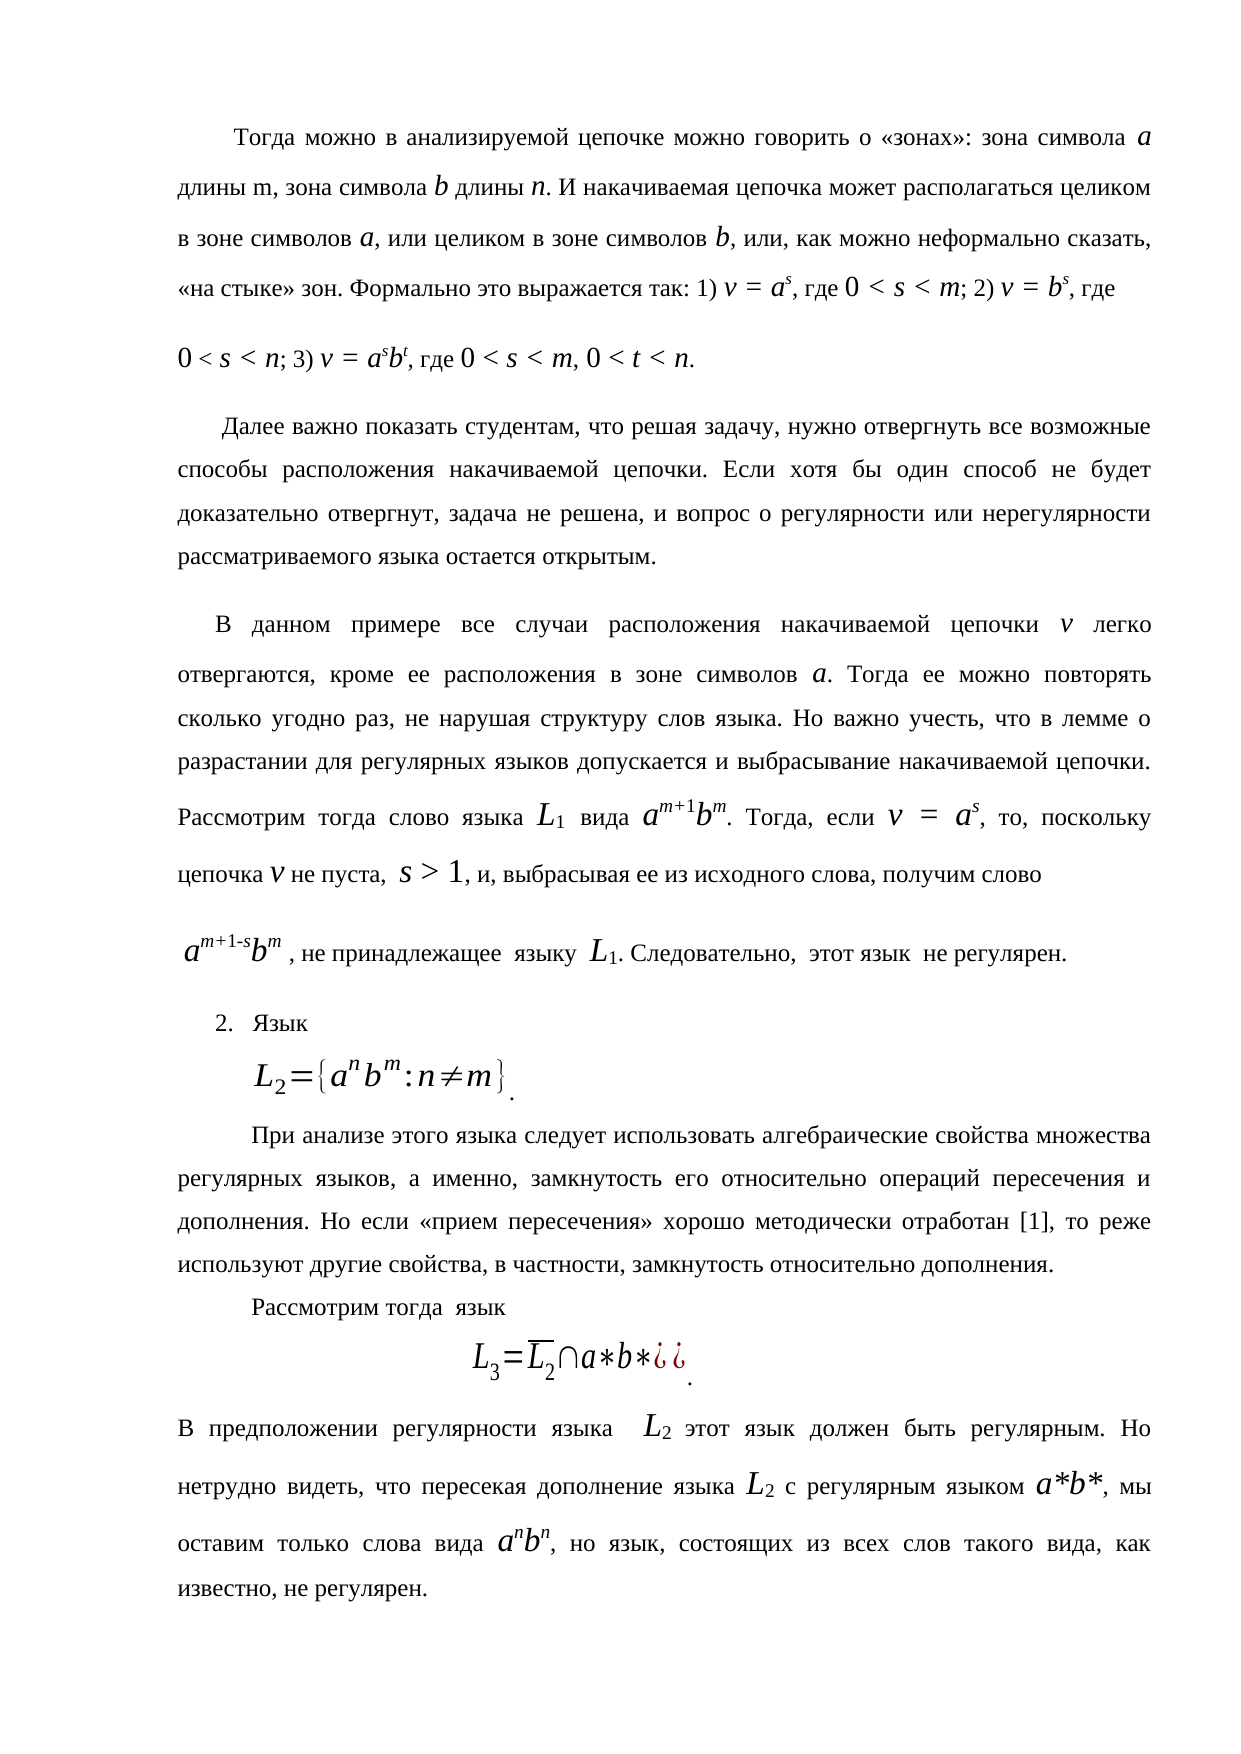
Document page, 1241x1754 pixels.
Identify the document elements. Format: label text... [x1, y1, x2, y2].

list . [252, 1051, 1152, 1106]
text Тогда можно в анализируемой цепочке можно говорить о «зонах»: зона символа a длины m, зона символа b длины n. И накачиваемая цепочка может располагаться целиком в зоне символов a, или целиком в зоне символов b, или, как можно неформально сказать, «на стыке» зон. Формально это выражается так: 1) v = as, где 0 < s < m; 2) v = bs, где [177, 118, 1152, 303]
list При анализе этого языка следует использовать алгебраические свойства множества регулярных языков, а именно, замкнутость его относительно операций пересечения и дополнения. Но если «прием пересечения» хорошо методически отработан [1], то реже используют другие свойства, в частности, замкнутость относительно дополнения. [177, 1120, 1152, 1278]
list Язык [215, 1008, 1152, 1037]
list В предположении регулярности языка L2 этот язык должен быть регулярным. Но нетрудно видеть, что пересекая дополнение языка L2 с регулярным языком a*b*, мы оставим только слова вида anbn, но язык, состоящих из всех слов такого вида, как известно, не регулярен. [177, 1405, 1152, 1602]
list . [177, 1336, 1152, 1391]
list В данном примере все случаи расположения накачиваемой цепочки v легко отвергаются, кроме ее расположения в зоне символов a. Тогда ее можно повторять сколько угодно раз, не нарушая структуру слов языка. Но важно учесть, что в лемме о разрастании для регулярных языков допускается и выбрасывание накачиваемой цепочки. Рассмотрим тогда слово языка L1 вида am+1bm. Тогда, если v = as, то, поскольку цепочка v не пуста, s > 1, и, выбрасывая ее из исходного слова, получим слово [177, 605, 1152, 890]
text 0 < s < n; 3) v = asbt, где 0 < s < m, 0 < t < n. [177, 340, 1152, 374]
text am+1-sbm , не принадлежащее языку L1. Следовательно, этот язык не регулярен. [177, 930, 1152, 968]
list Рассмотрим тогда язык [177, 1292, 1152, 1321]
text Далее важно показать студентам, что решая задачу, нужно отвергнуть все возможные способы расположения накачиваемой цепочки. Если хотя бы один способ не будет доказательно отвергнут, задача не решена, и вопрос о регулярности или нерегулярности рассматриваемого языка остается открытым. [177, 411, 1152, 569]
